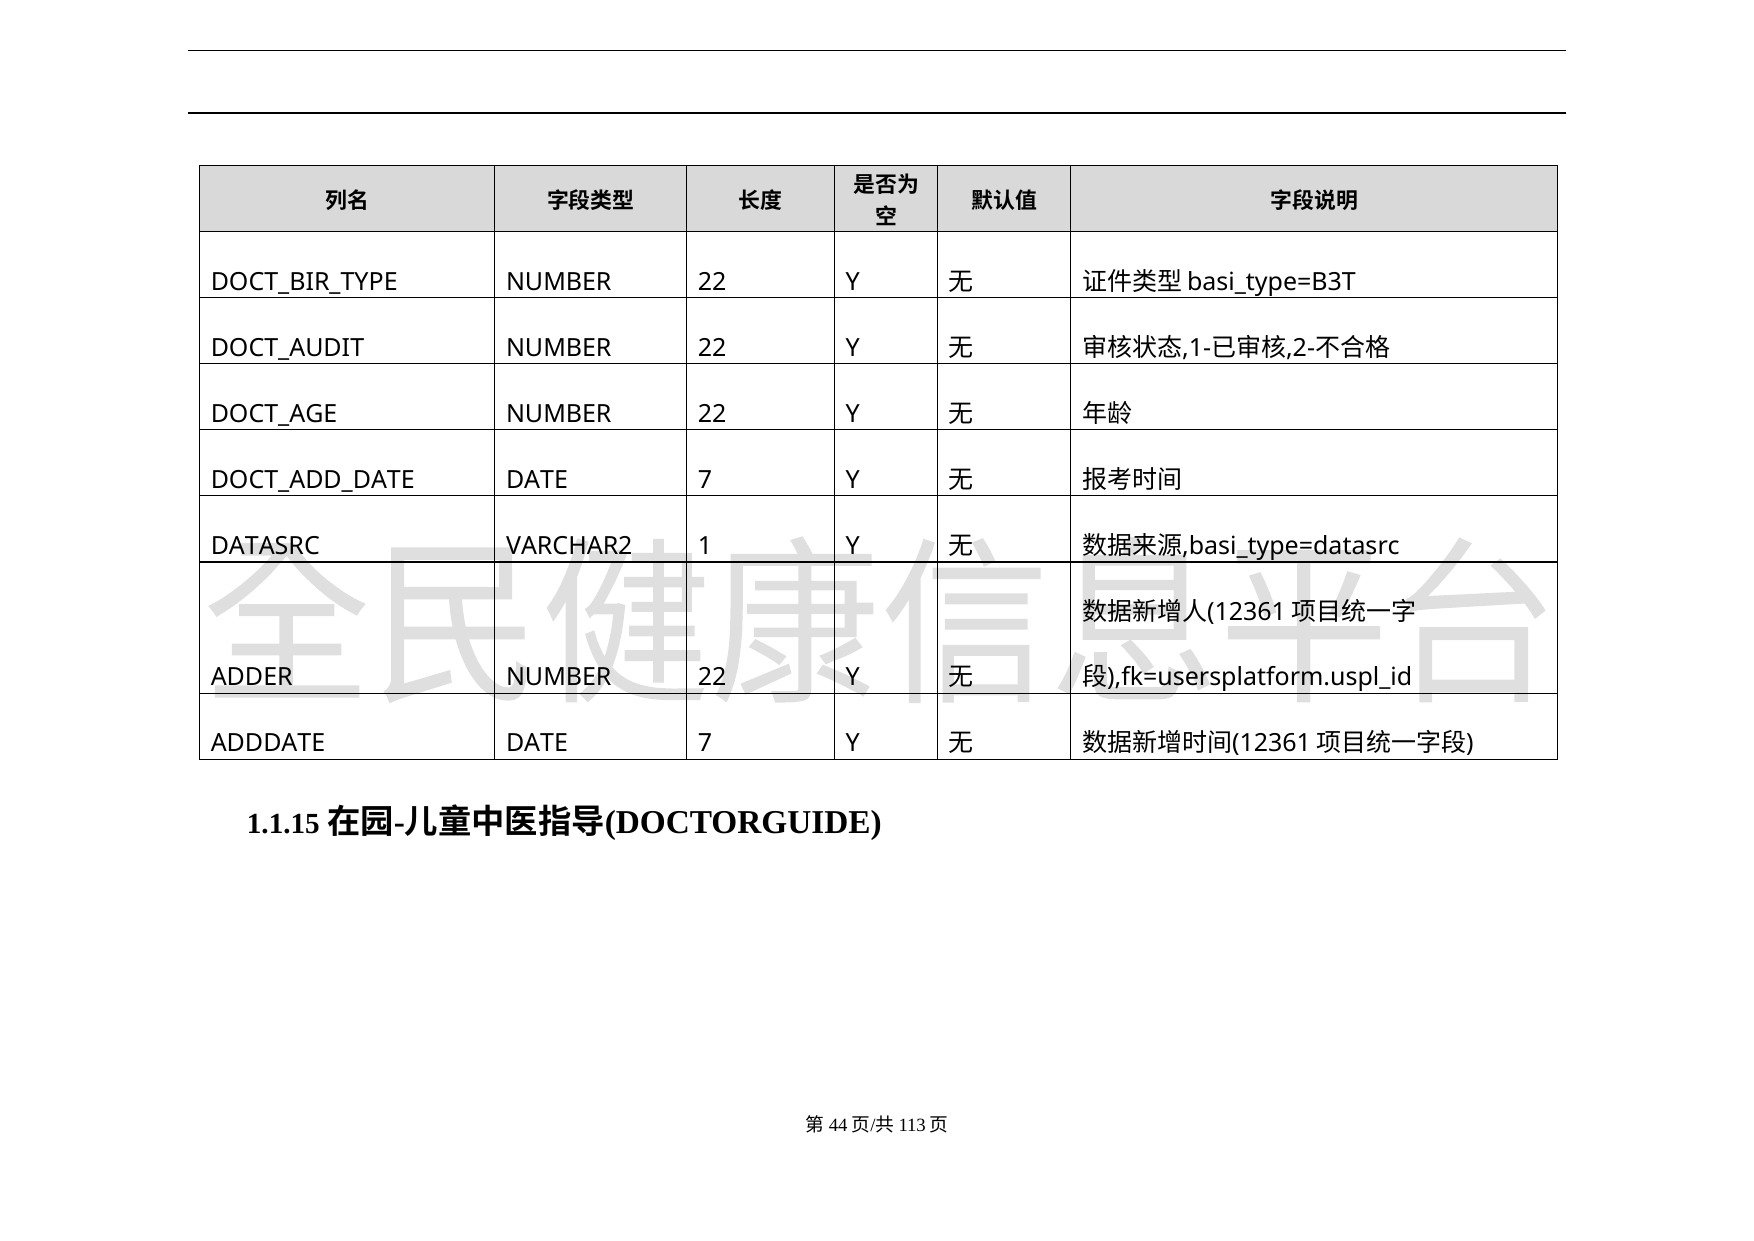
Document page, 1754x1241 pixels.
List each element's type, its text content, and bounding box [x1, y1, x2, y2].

table_cell VARCHAR2 [495, 496, 686, 561]
table_cell 22 [687, 298, 834, 363]
table_cell 数据来源,basi_type=datasrc [1071, 496, 1557, 561]
table_cell 1 [687, 496, 834, 561]
table_cell DATASRC [200, 496, 494, 561]
table_cell DATE [495, 430, 686, 495]
table_cell 年龄 [1071, 364, 1557, 429]
table_cell 无 [938, 430, 1070, 495]
table_header 默认值 [938, 166, 1070, 231]
table_cell DATE [495, 694, 686, 758]
table_cell 7 [687, 430, 834, 495]
table_cell ADDER [200, 563, 494, 692]
table_header 长度 [687, 166, 834, 231]
table_header 字段说明 [1071, 166, 1557, 231]
table_cell 无 [938, 563, 1070, 692]
table_cell DOCT_AGE [200, 364, 494, 429]
table_cell NUMBER [495, 364, 686, 429]
table_cell 无 [938, 232, 1070, 297]
table_cell 审核状态,1-已审核,2-不合格 [1071, 298, 1557, 363]
table_cell 7 [687, 694, 834, 758]
table_cell DOCT_BIR_TYPE [200, 232, 494, 297]
table_cell 数据新增人(12361项目统一字段),fk=usersplatform.uspl_id [1071, 563, 1557, 692]
table_cell Y [835, 694, 937, 758]
table_header 列名 [200, 166, 494, 231]
table_cell ADDDATE [200, 694, 494, 758]
table_cell 无 [938, 298, 1070, 363]
table_cell NUMBER [495, 232, 686, 297]
table_cell Y [835, 232, 937, 297]
table_cell Y [835, 496, 937, 561]
table_cell 无 [938, 694, 1070, 758]
subtitle 在园-儿童中医指导(DOCTORGUIDE) [247, 787, 1566, 852]
table_cell 22 [687, 364, 834, 429]
table_cell Y [835, 298, 937, 363]
table_cell NUMBER [495, 563, 686, 692]
table_cell Y [835, 430, 937, 495]
table_cell 无 [938, 496, 1070, 561]
table_cell 证件类型basi_type=B3T [1071, 232, 1557, 297]
table_cell Y [835, 563, 937, 692]
table_header 是否为空 [835, 166, 937, 231]
table_cell DOCT_AUDIT [200, 298, 494, 363]
table_cell Y [835, 364, 937, 429]
table_cell 数据新增时间(12361项目统一字段) [1071, 694, 1557, 758]
table_cell DOCT_ADD_DATE [200, 430, 494, 495]
table_cell NUMBER [495, 298, 686, 363]
table_cell 22 [687, 232, 834, 297]
table_cell 无 [938, 364, 1070, 429]
table_cell 22 [687, 563, 834, 692]
table_cell 报考时间 [1071, 430, 1557, 495]
table_header 字段类型 [495, 166, 686, 231]
